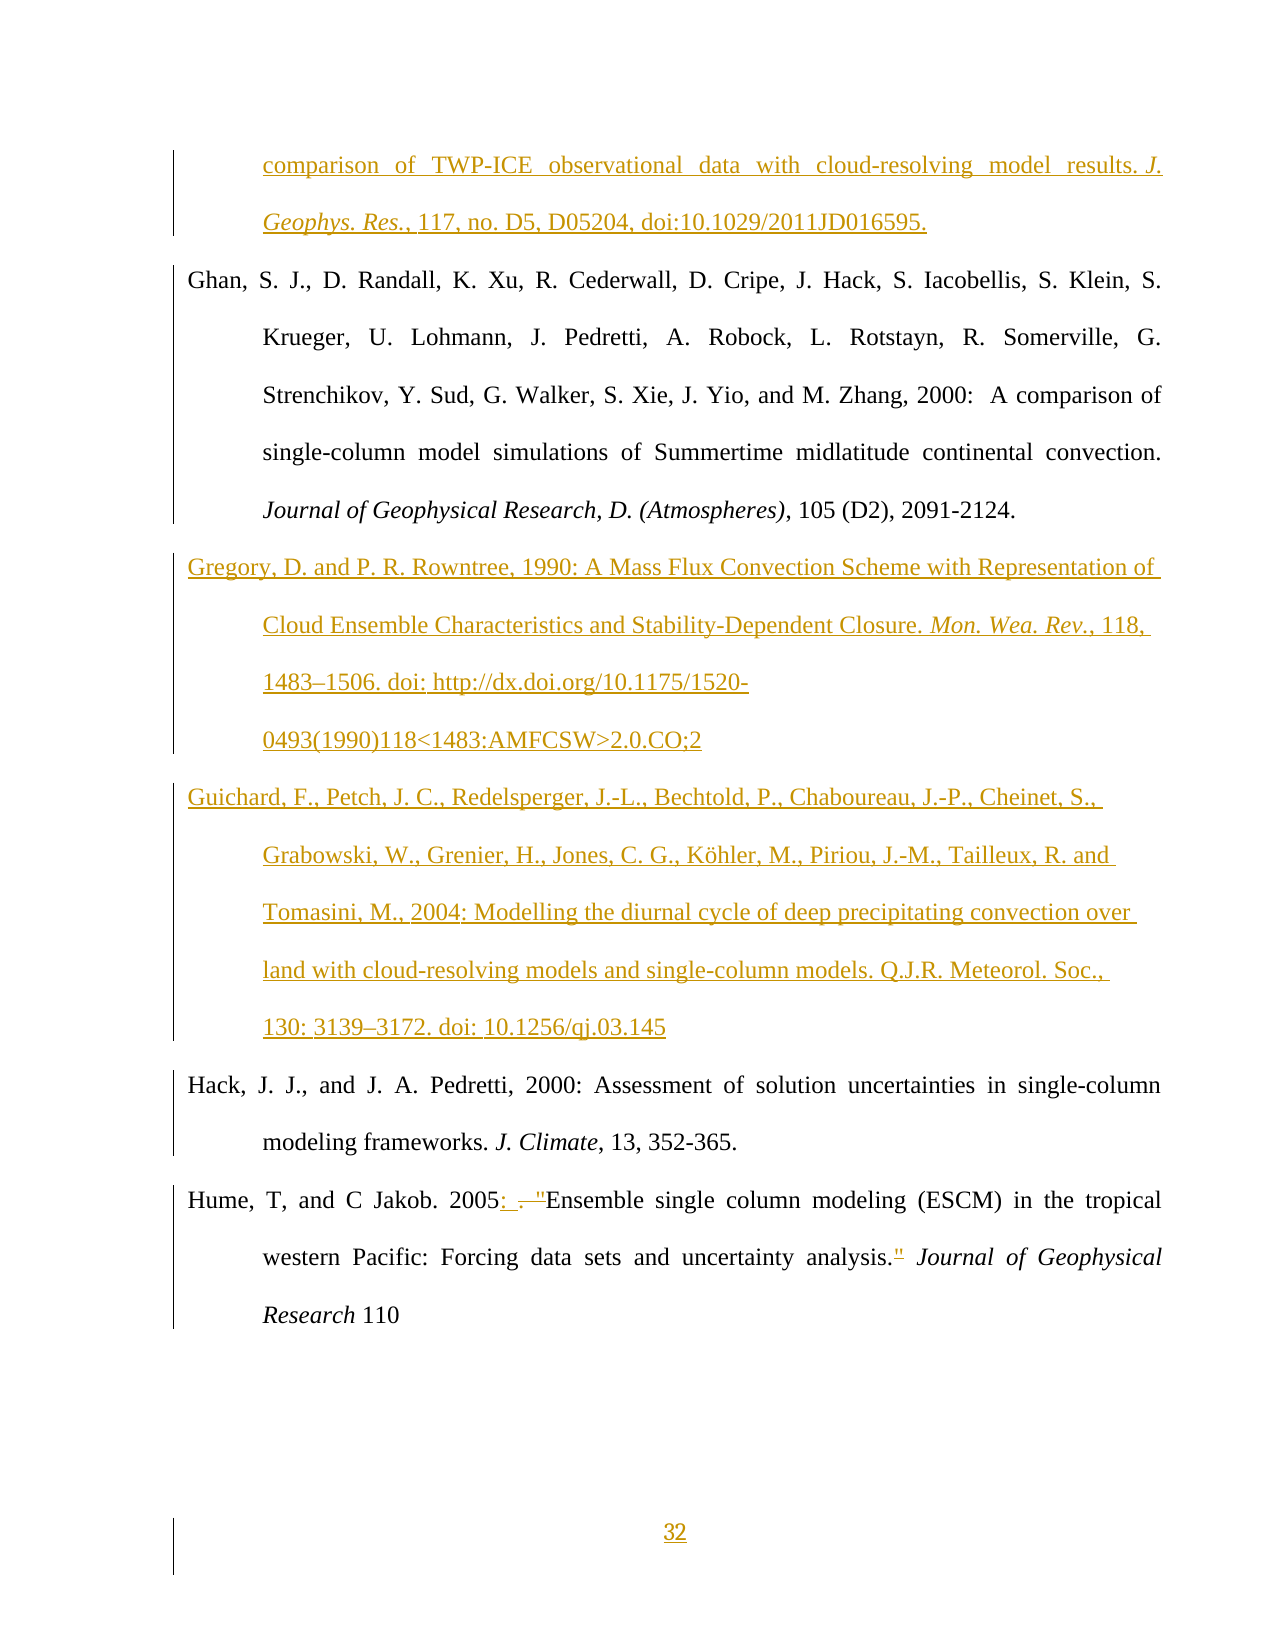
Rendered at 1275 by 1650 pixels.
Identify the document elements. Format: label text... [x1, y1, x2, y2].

text Ghan, S. J., D. Randall, K. Xu, R. Cederwall, D. Cripe, J. Hack, S. Iacobellis, S. Klein, S. Krueger, U. Lohmann, J. Pedretti, A. Robock, L. Rotstayn, R. Somerville, G. Strenchikov, Y. Sud, G. Walker, S. Xie, J. Yio, and M. Zhang, 2000: A comparison of single-column model simulations of Summertime midlatitude continental convection. Journal of Geophysical Research, D. (Atmospheres), 105 (D2), 2091-2124. [187, 265, 1162, 524]
text Hume, T, and C Jakob. 2005Ensemble single column modeling (ESCM) in the tropical western Pacific: Forcing data sets and uncertainty analysis. Journal of Geophysical Research 110 [187, 1185, 1162, 1329]
text Hack, J. J., and J. A. Pedretti, 2000: Assessment of solution uncertainties in single-column modeling frameworks. J. Climate, 13, 352-365. [187, 1070, 1162, 1156]
